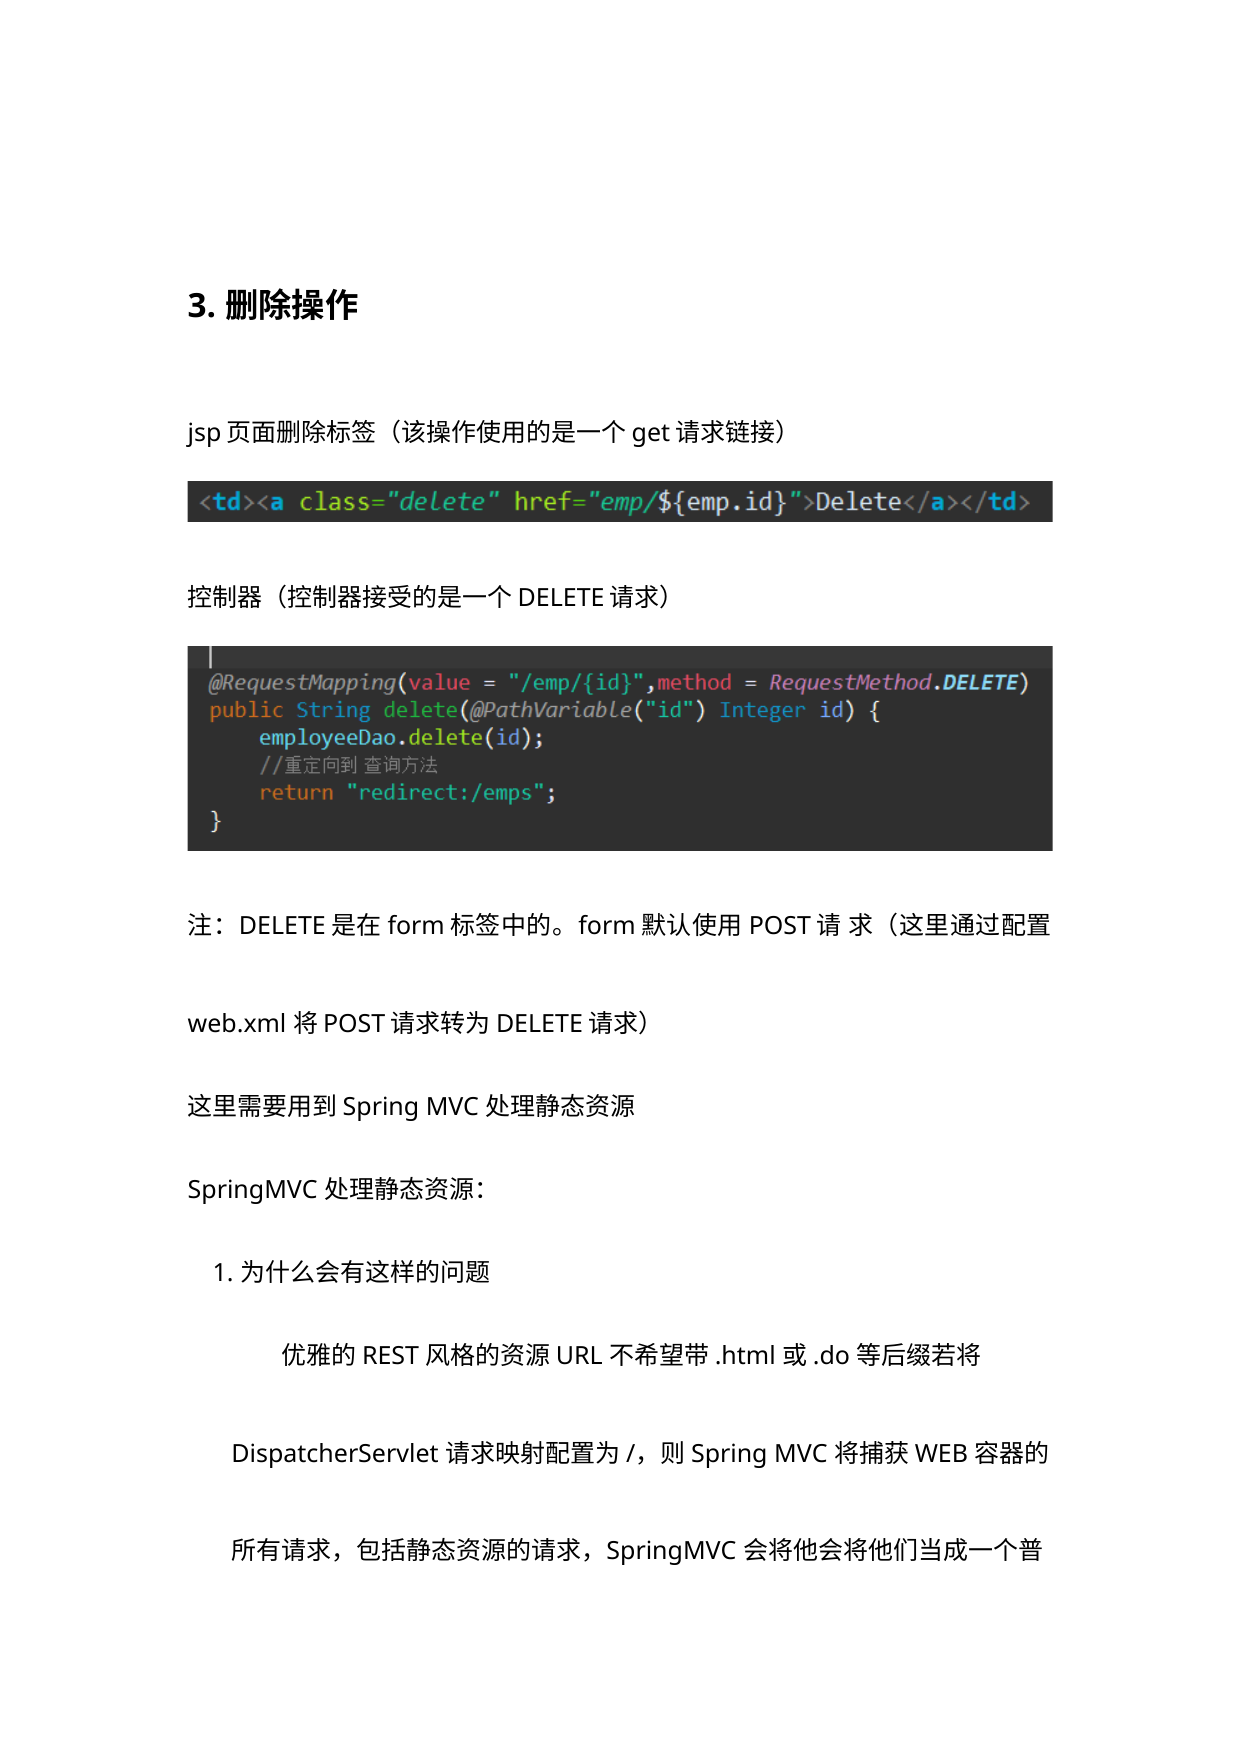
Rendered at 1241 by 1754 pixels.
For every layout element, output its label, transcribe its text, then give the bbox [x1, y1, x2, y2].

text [231, 1321, 1053, 1581]
picture [187, 481, 1053, 522]
text jsp页面删除标签（该操作使用的是一个get请求链接） [187, 398, 1053, 463]
picture [187, 646, 1053, 851]
subtitle 3. 删除操作 [187, 271, 1053, 336]
text 注：DELETE是在form标签中的。form默认使用POST请 求（这里通过配置web.xml 将POST请求转为 DELETE请求） [187, 891, 1053, 1054]
text 1. 为什么会有这样的问题 [187, 1238, 1053, 1303]
text 控制器（控制器接受的是一个DELETE请求） [187, 563, 1053, 628]
text SpringMVC 处理静态资源： [187, 1155, 1053, 1220]
text 这里需要用到Spring MVC 处理静态资源 [187, 1072, 1053, 1137]
